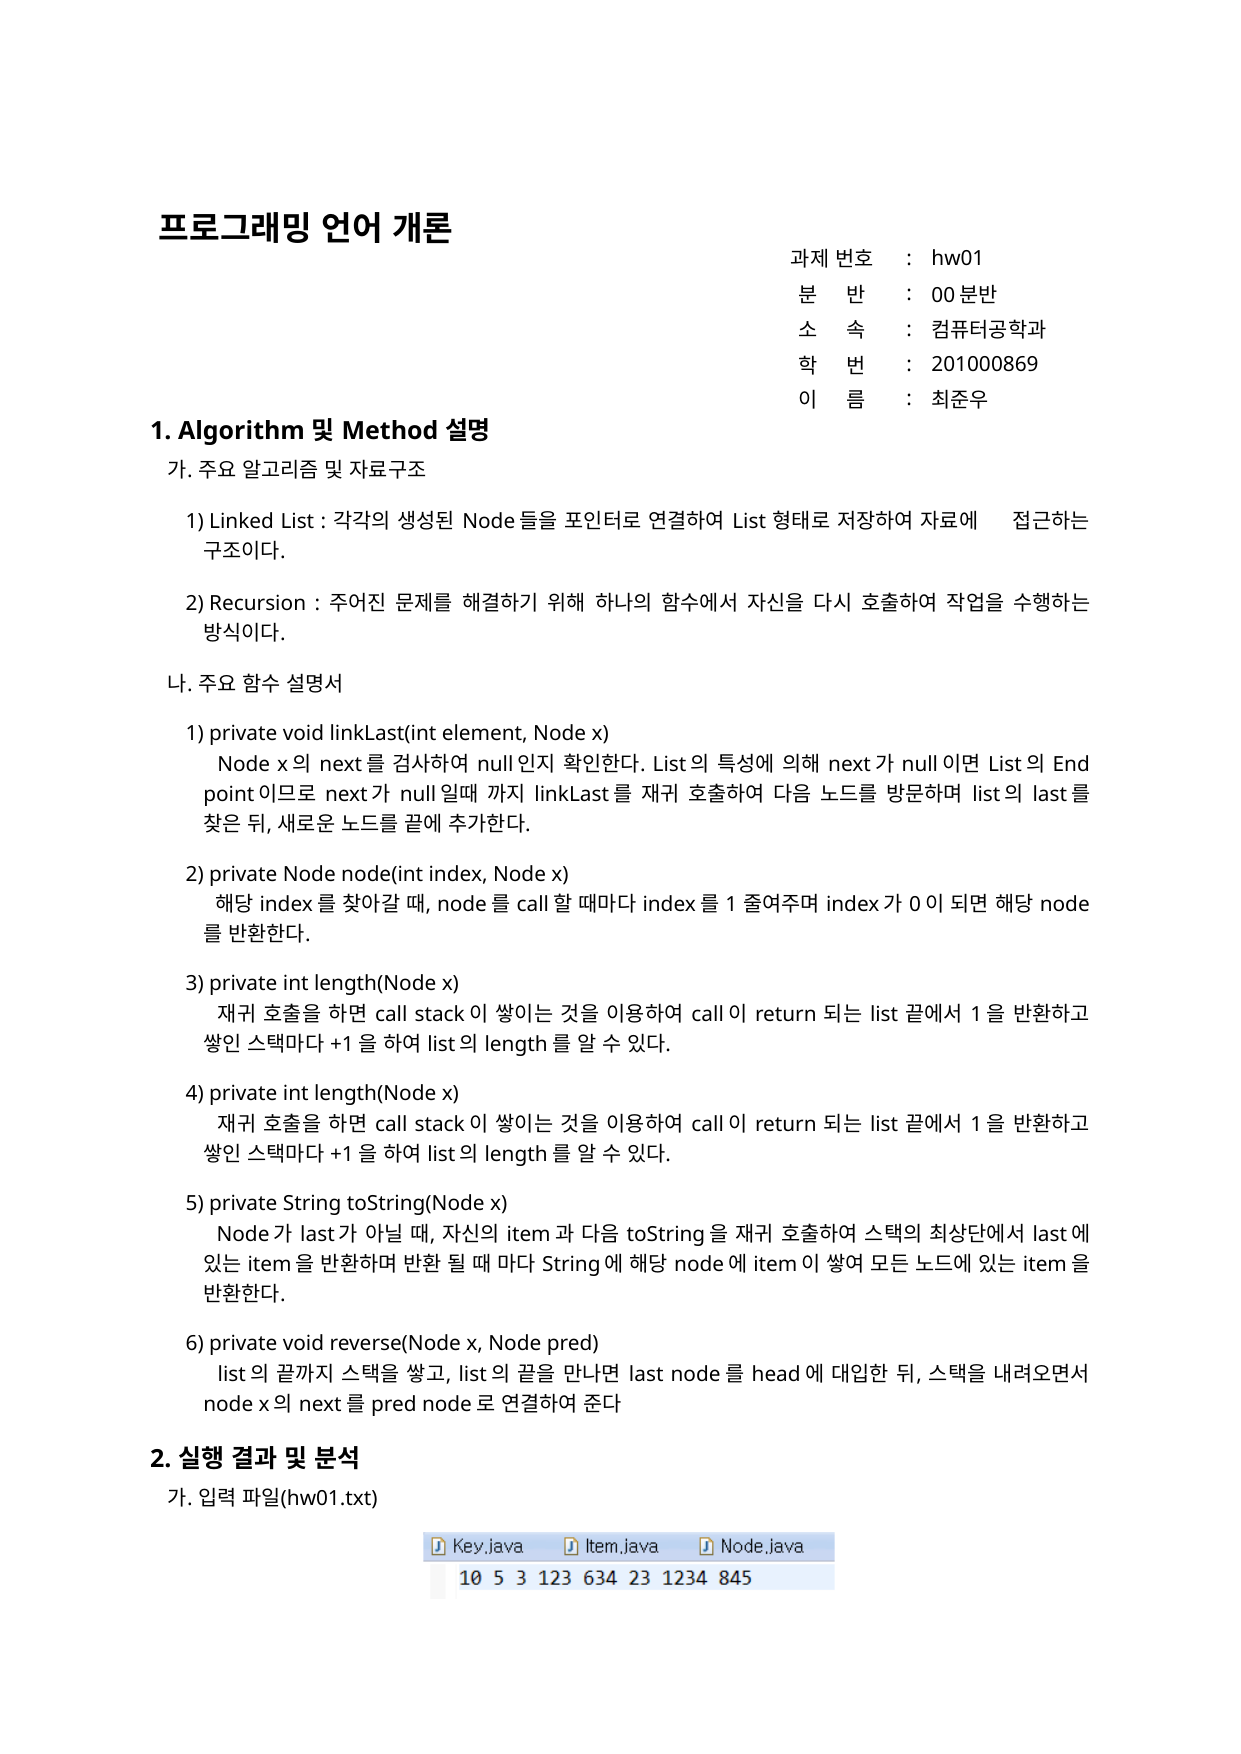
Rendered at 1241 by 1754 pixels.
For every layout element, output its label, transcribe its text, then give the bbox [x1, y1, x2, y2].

table_cell 201000869 [920, 349, 1075, 383]
list private void linkLast(int element, Node x) Node x의 next를 검사하여 null인지 확인한다. List의 특성에 의해 next가 null이면 List의 End point이므로 next가 null일때 까지 linkLast를 재귀 호출하여 다음 노드를 방문하며 list의 last를 찾은 뒤, 새로운 노드를 끝에 추가한다. [185, 718, 1090, 838]
table_cell 00분반 [920, 278, 1075, 314]
list Linked List : 각각의 생성된 Node들을 포인터로 연결하여 List 형태로 저장하여 자료에 접근하는 구조이다. [185, 504, 1090, 565]
table_cell : [895, 314, 920, 349]
list private int length(Node x) 재귀 호출을 하면 call stack이 쌓이는 것을 이용하여 call이 return 되는 list 끝에서 1을 반환하고 쌓인 스택마다 +1을 하여 list의 length를 알 수 있다. [185, 968, 1090, 1058]
list private void reverse(Node x, Node pred) list의 끝까지 스택을 쌓고, list의 끝을 만나면 last node를 head에 대입한 뒤, 스택을 내려오면서 node x의 next를 pred node로 연결하여 준다 [185, 1328, 1090, 1418]
subtitle Algorithm 및 Method 설명 [150, 411, 1090, 447]
table_cell : [895, 384, 920, 419]
table_header 과제 번호 [769, 243, 895, 278]
list private String toString(Node x) Node가 last가 아닐 때, 자신의 item과 다음 toString을 재귀 호출하여 스택의 최상단에서 last에 있는 item을 반환하며 반환 될 때 마다 String에 해당 node에 item이 쌓여 모든 노드에 있는 item을 반환한다. [185, 1188, 1090, 1308]
table_cell 학 번 [769, 349, 895, 383]
table_cell : [895, 278, 920, 314]
picture [423, 1532, 835, 1599]
table_cell 최준우 [920, 384, 1075, 419]
table_cell 컴퓨터공학과 [920, 314, 1075, 349]
table_cell : [895, 349, 920, 383]
list 주요 함수 설명서 [168, 667, 1090, 698]
list private int length(Node x) 재귀 호출을 하면 call stack이 쌓이는 것을 이용하여 call이 return 되는 list 끝에서 1을 반환하고 쌓인 스택마다 +1을 하여 list의 length를 알 수 있다. [185, 1078, 1090, 1167]
table_header : [895, 243, 920, 278]
title 프로그래밍 언어 개론 [150, 202, 1090, 250]
table_cell 분 반 [769, 278, 895, 314]
subtitle 실행 결과 및 분석 [150, 1438, 1090, 1475]
list Recursion : 주어진 문제를 해결하기 위해 하나의 함수에서 자신을 다시 호출하여 작업을 수행하는 방식이다. [185, 586, 1090, 646]
list private Node node(int index, Node x) 해당 index를 찾아갈 때, node를 call할 때마다 index를 1 줄여주며 index가 0이 되면 해당 node를 반환한다. [185, 859, 1090, 948]
list 입력 파일(hw01.txt) [168, 1481, 1090, 1511]
list 주요 알고리즘 및 자료구조 [168, 453, 1090, 483]
table_cell 소 속 [769, 314, 895, 349]
table_header hw01 [920, 243, 1075, 278]
table_cell 이 름 [769, 384, 895, 419]
